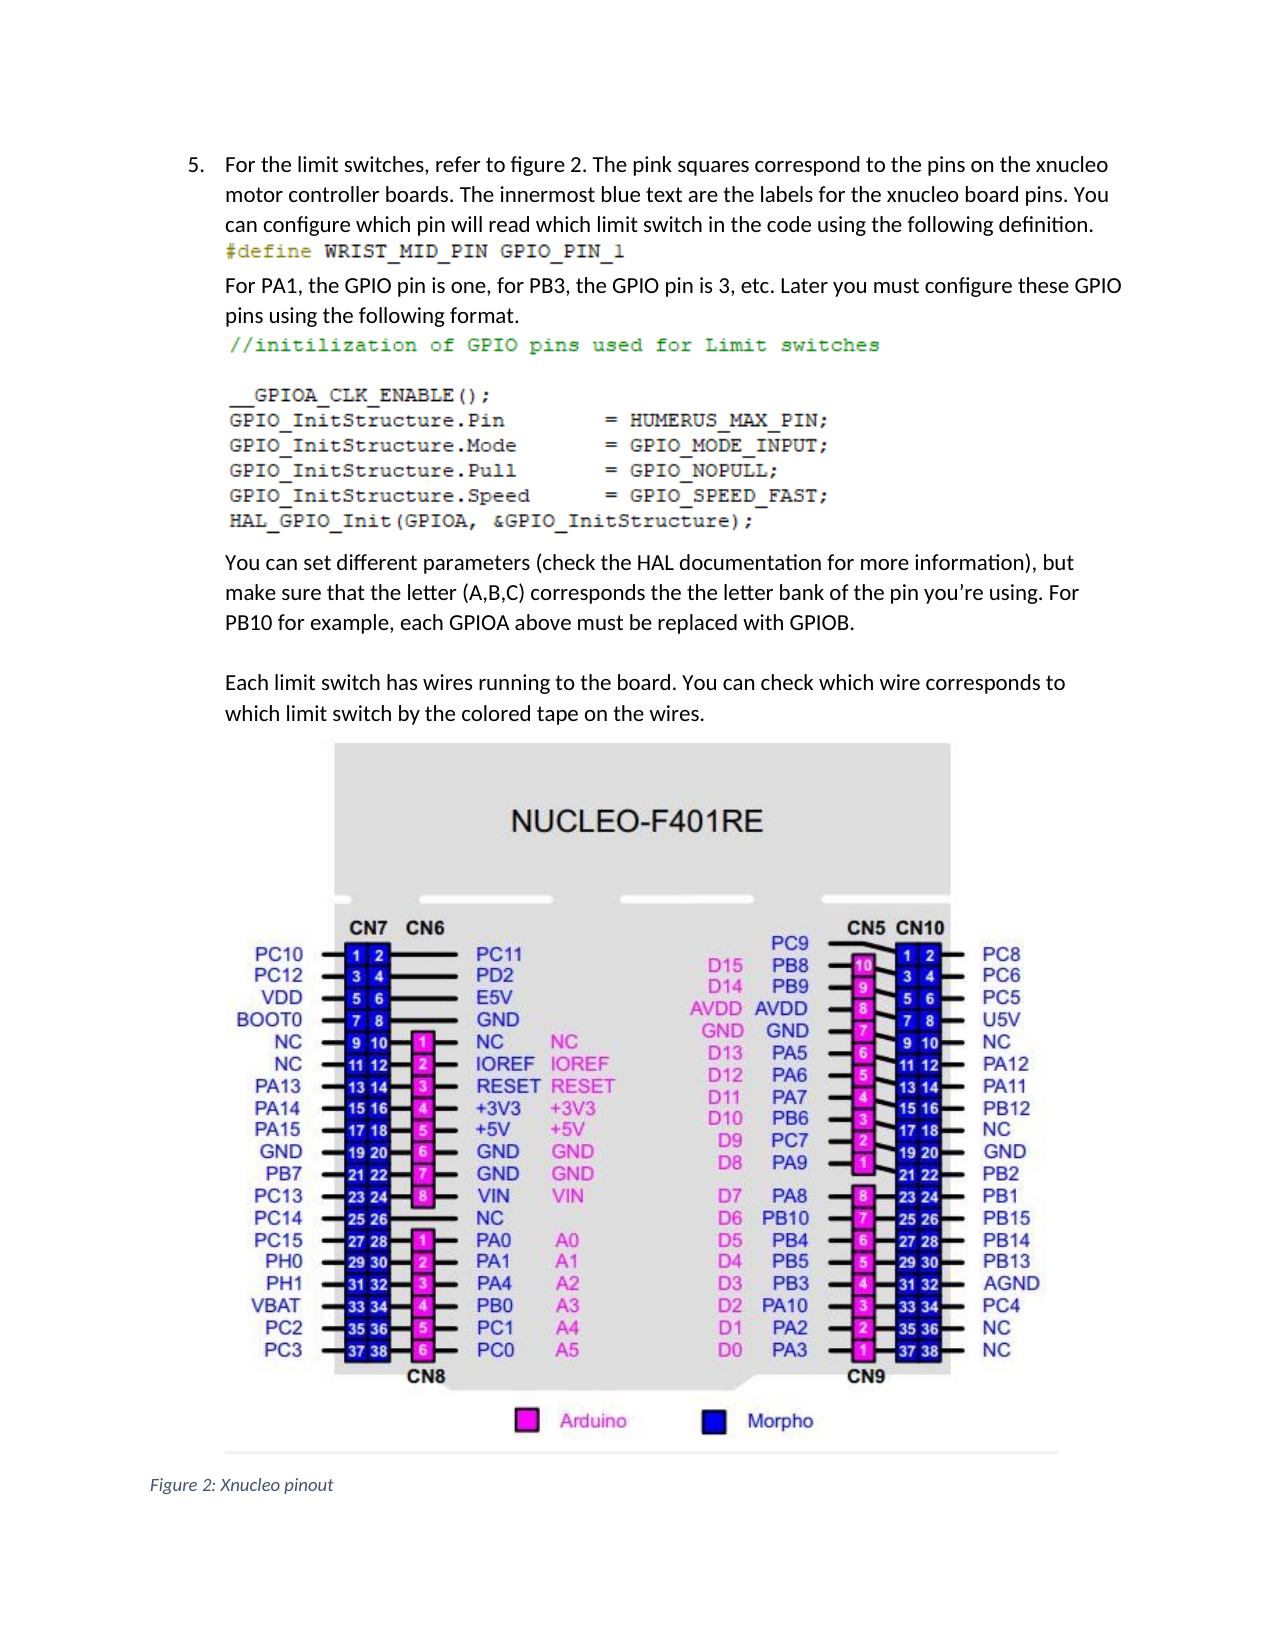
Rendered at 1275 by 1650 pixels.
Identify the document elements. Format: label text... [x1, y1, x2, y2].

picture [225, 240, 632, 269]
list You can set different parameters (check the HAL documentation for more information), but make sure that the letter (A,B,C) corresponds the the letter bank of the pin you’re using. For PB10 for example, each GPIOA above must be replaced with GPIOB. [225, 548, 1125, 636]
picture [225, 728, 1059, 1454]
list For the limit switches, refer to figure 2. The pink squares correspond to the pins on the xnucleo motor controller boards. The innermost blue text are the labels for the xnucleo board pins. You can configure which pin will read which limit switch in the code using the following definition. [187, 150, 1125, 269]
picture [225, 331, 889, 546]
